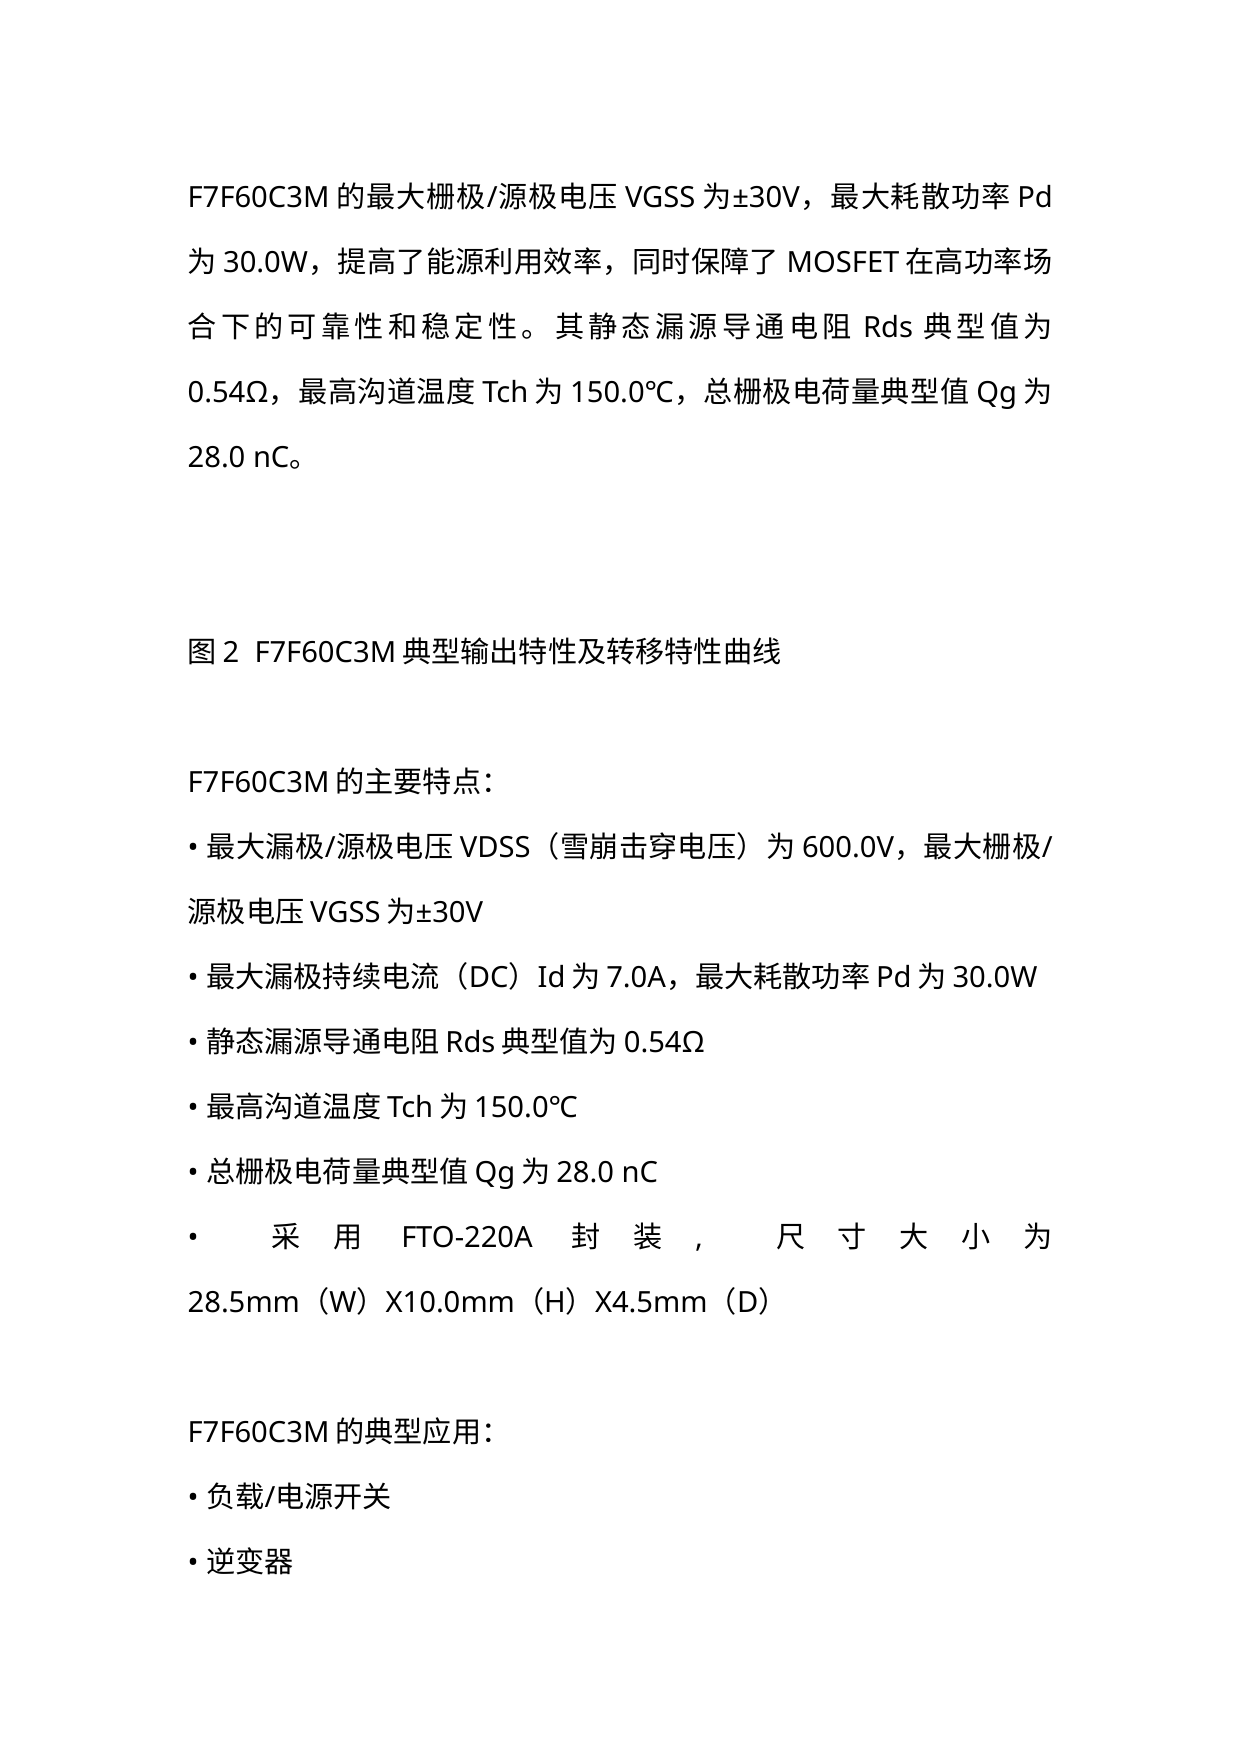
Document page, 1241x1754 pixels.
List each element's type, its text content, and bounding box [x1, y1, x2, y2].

text • 静态漏源导通电阻Rds典型值为0.54Ω [187, 1007, 1053, 1072]
text • 逆变器 [187, 1527, 1053, 1592]
text • 最大漏极持续电流（DC）Id为7.0A，最大耗散功率Pd为30.0W [187, 942, 1053, 1007]
text F7F60C3M的主要特点： [187, 747, 1053, 812]
text • 最高沟道温度Tch为150.0℃ [187, 1072, 1053, 1137]
text • 最大漏极/源极电压VDSS（雪崩击穿电压）为600.0V，最大栅极/源极电压VGSS为±30V [187, 812, 1053, 942]
text • 总栅极电荷量典型值Qg为28.0 nC [187, 1137, 1053, 1202]
text F7F60C3M的最大栅极/源极电压VGSS为±30V，最大耗散功率Pd为30.0W，提高了能源利用效率，同时保障了MOSFET在高功率场合下的可靠性和稳定性。其静态漏源导通电阻Rds典型值为0.54Ω，最高沟道温度Tch为150.0℃，总栅极电荷量典型值Qg为28.0 nC。 [187, 162, 1053, 487]
text F7F60C3M的典型应用： [187, 1397, 1053, 1462]
text • 采用FTO-220A封装, 尺寸大小为28.5mm（W）X10.0mm（H）X4.5mm（D） [187, 1202, 1053, 1332]
text • 负载/电源开关 [187, 1462, 1053, 1527]
text 图2 F7F60C3M典型输出特性及转移特性曲线 [187, 617, 1053, 682]
